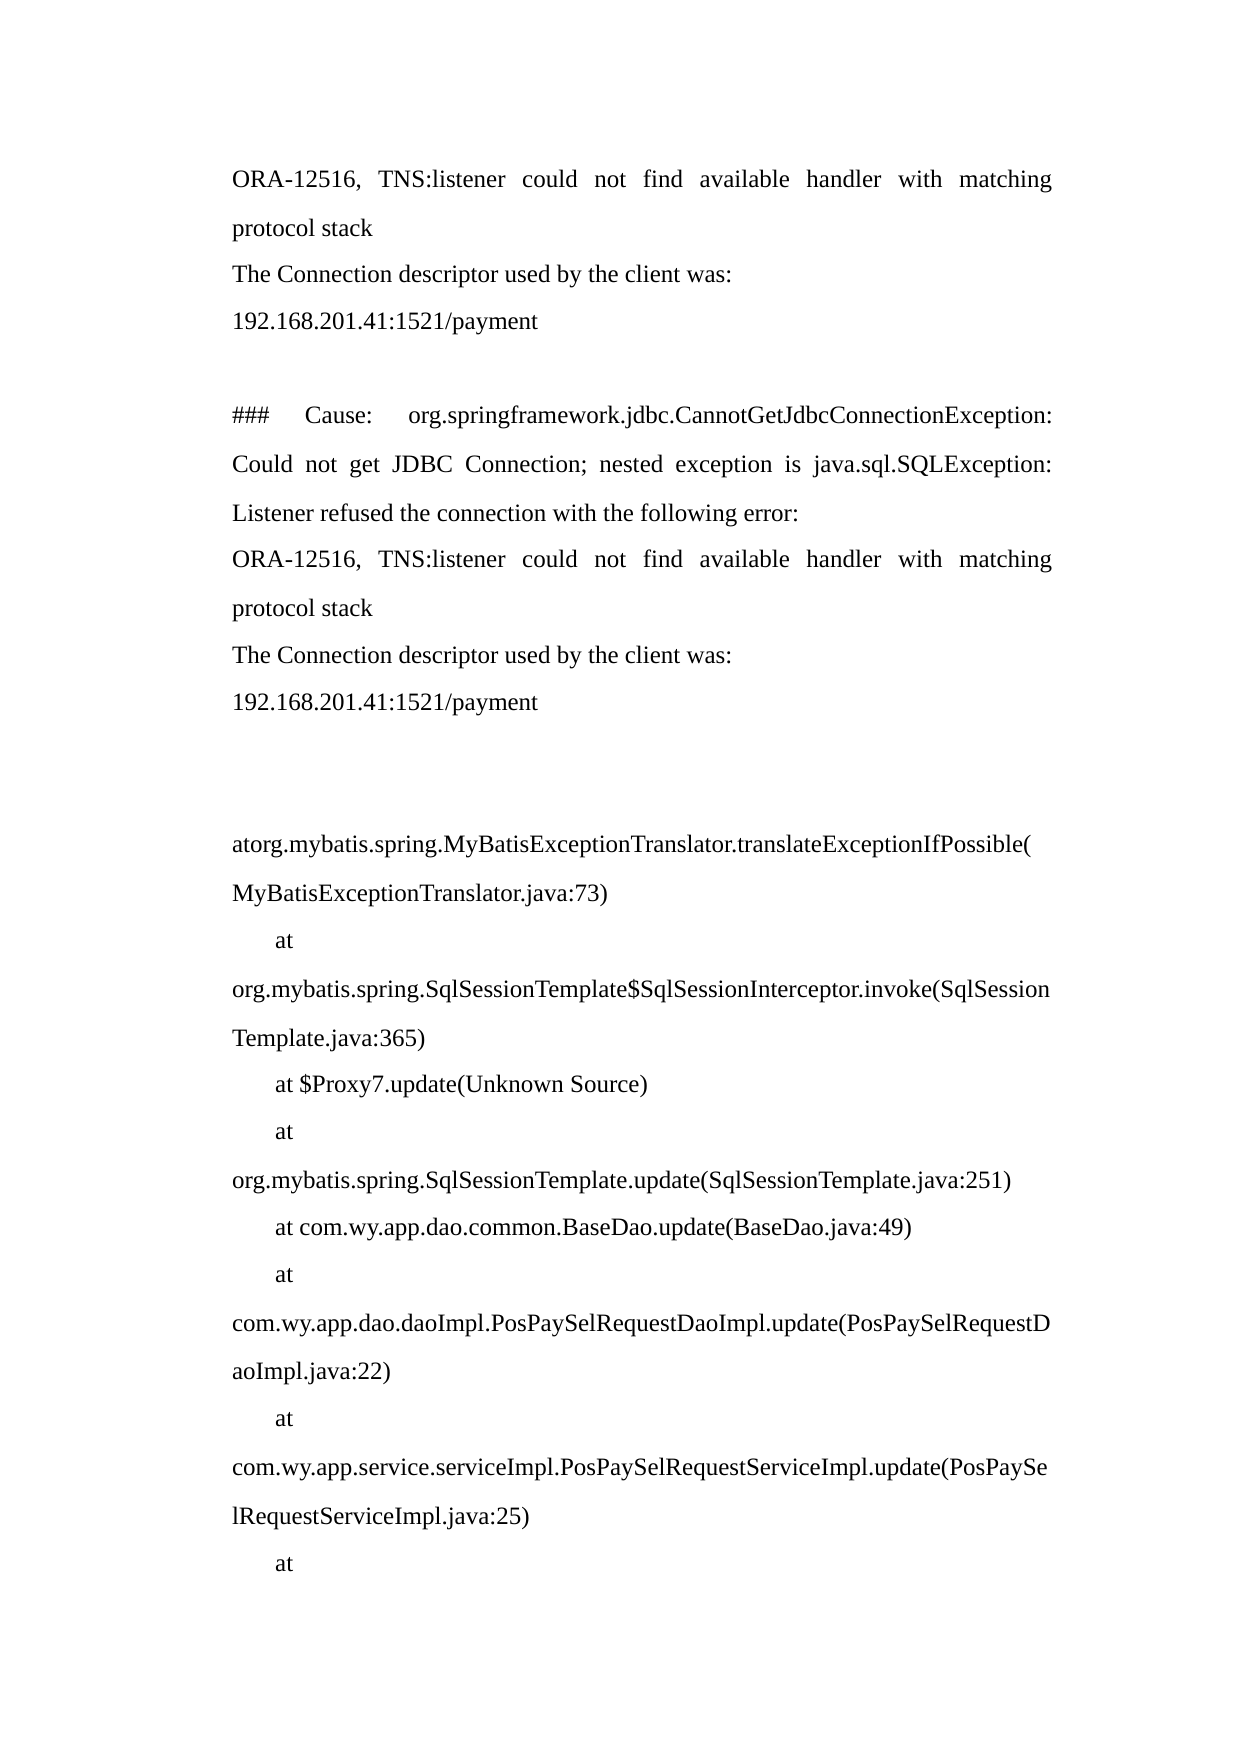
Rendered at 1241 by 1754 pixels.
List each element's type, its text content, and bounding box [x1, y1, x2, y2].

text at $Proxy7.update(Unknown Source) [232, 1068, 1053, 1100]
text atorg.mybatis.spring.MyBatisExceptionTranslator.translateExceptionIfPossible(MyBatisExceptionTranslator.java:73) [232, 779, 1053, 909]
text at org.mybatis.spring.SqlSessionTemplate.update(SqlSessionTemplate.java:251) [232, 1114, 1053, 1196]
text at org.mybatis.spring.SqlSessionTemplate$SqlSessionInterceptor.invoke(SqlSessionTemplate.java:365) [232, 923, 1053, 1053]
text ORA-12516, TNS:listener could not find available handler with matching protocol stack [232, 543, 1053, 624]
text The Connection descriptor used by the client was: [232, 258, 1053, 290]
text at com.wy.app.dao.common.BaseDao.update(BaseDao.java:49) [232, 1210, 1053, 1243]
text 192.168.201.41:1521/payment [232, 685, 1053, 718]
text The Connection descriptor used by the client was: [232, 638, 1053, 671]
text 192.168.201.41:1521/payment [232, 304, 1053, 337]
text at com.wy.app.dao.daoImpl.PosPaySelRequestDaoImpl.update(PosPaySelRequestDaoImpl.java:22) [232, 1257, 1053, 1387]
text ### Cause: org.springframework.jdbc.CannotGetJdbcConnectionException: Could not get JDBC Connection; nested exception is java.sql.SQLException: Listener refused the connection with the following error: [232, 398, 1053, 528]
text at com.wy.app.service.serviceImpl.PosPaySelRequestServiceImpl.update(PosPaySelRequestServiceImpl.java:25) [232, 1401, 1053, 1531]
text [232, 1546, 1053, 1578]
text ORA-12516, TNS:listener could not find available handler with matching protocol stack [232, 162, 1053, 243]
